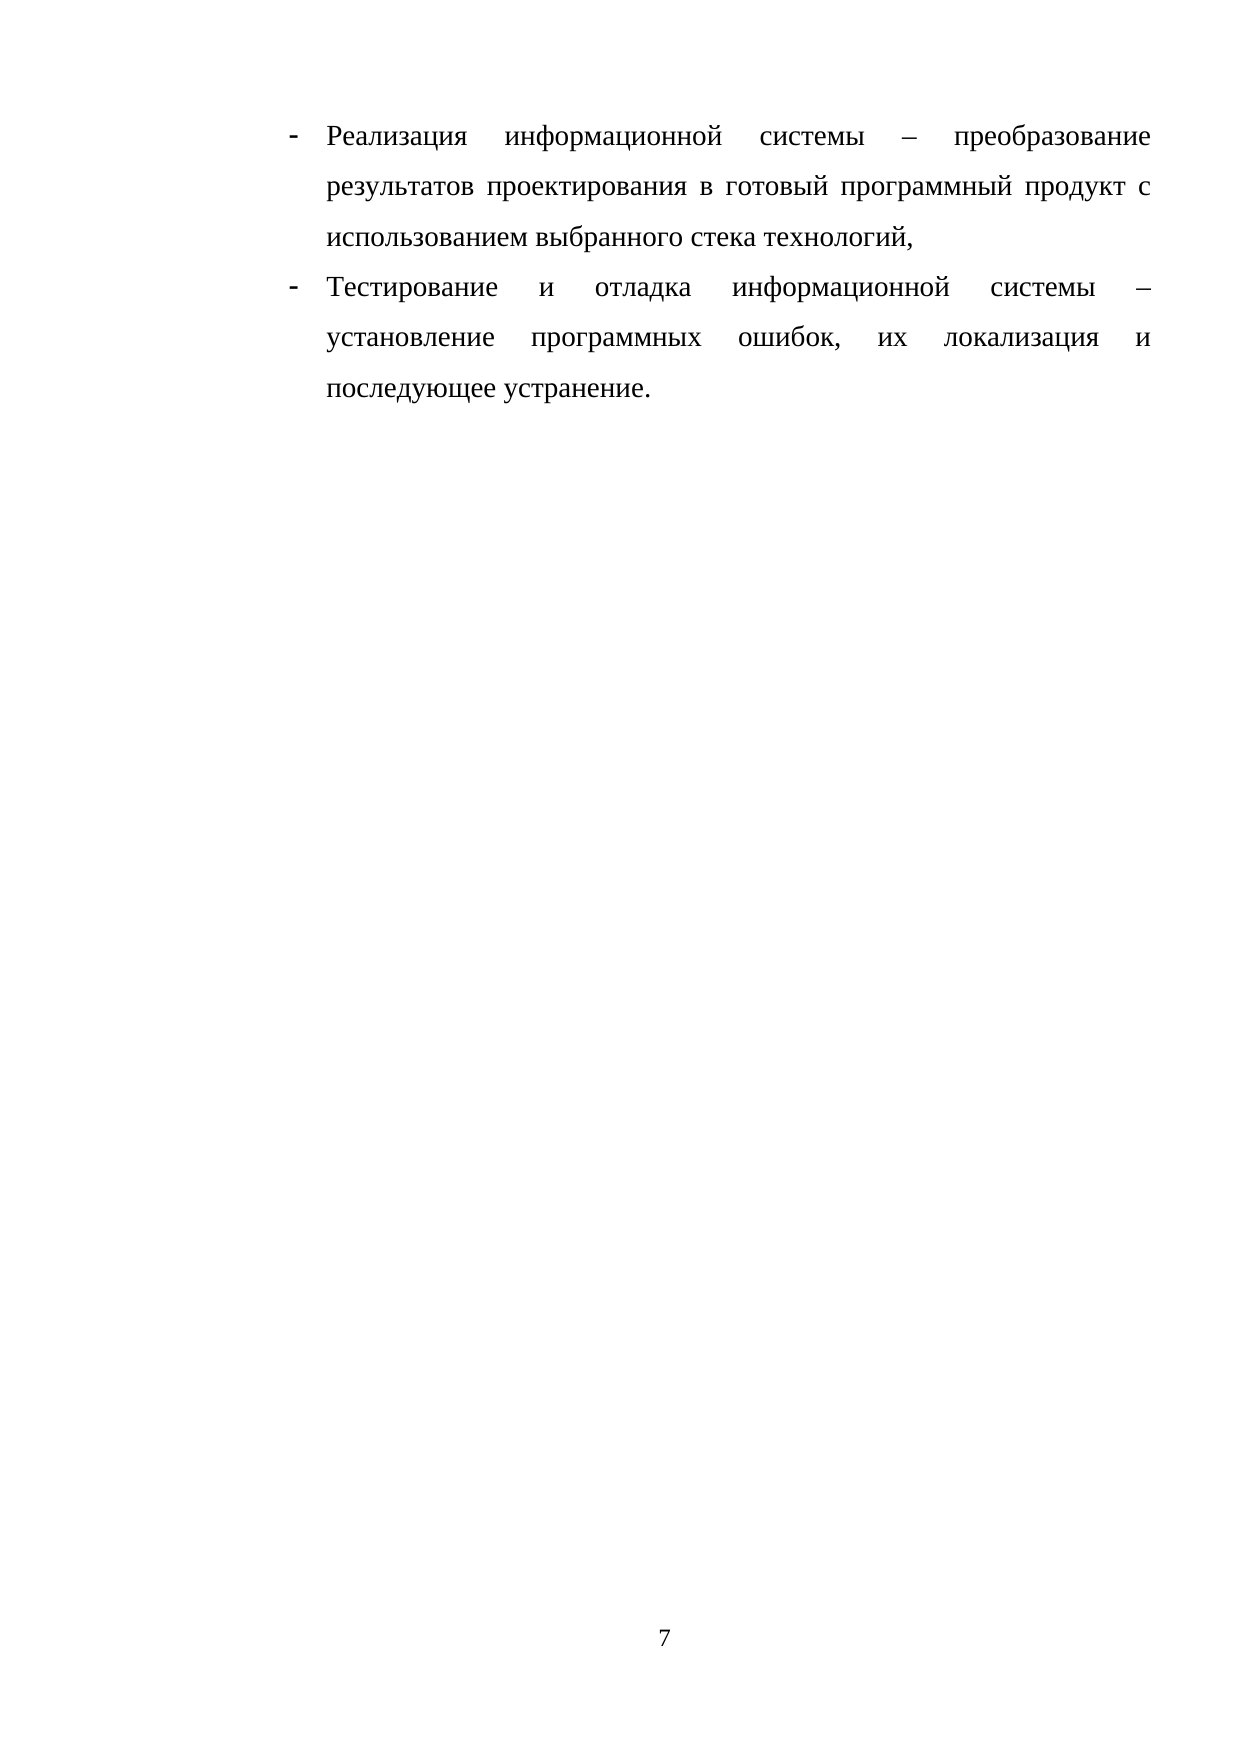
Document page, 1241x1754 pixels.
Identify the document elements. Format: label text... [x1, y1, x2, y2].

list Реализация информационной системы – преобразование результатов проектирования в готовый программный продукт с использованием выбранного стека технологий, [288, 118, 1152, 252]
list Тестирование и отладка информационной системы – установление программных ошибок, их локализация и последующее устранение. [288, 269, 1152, 403]
